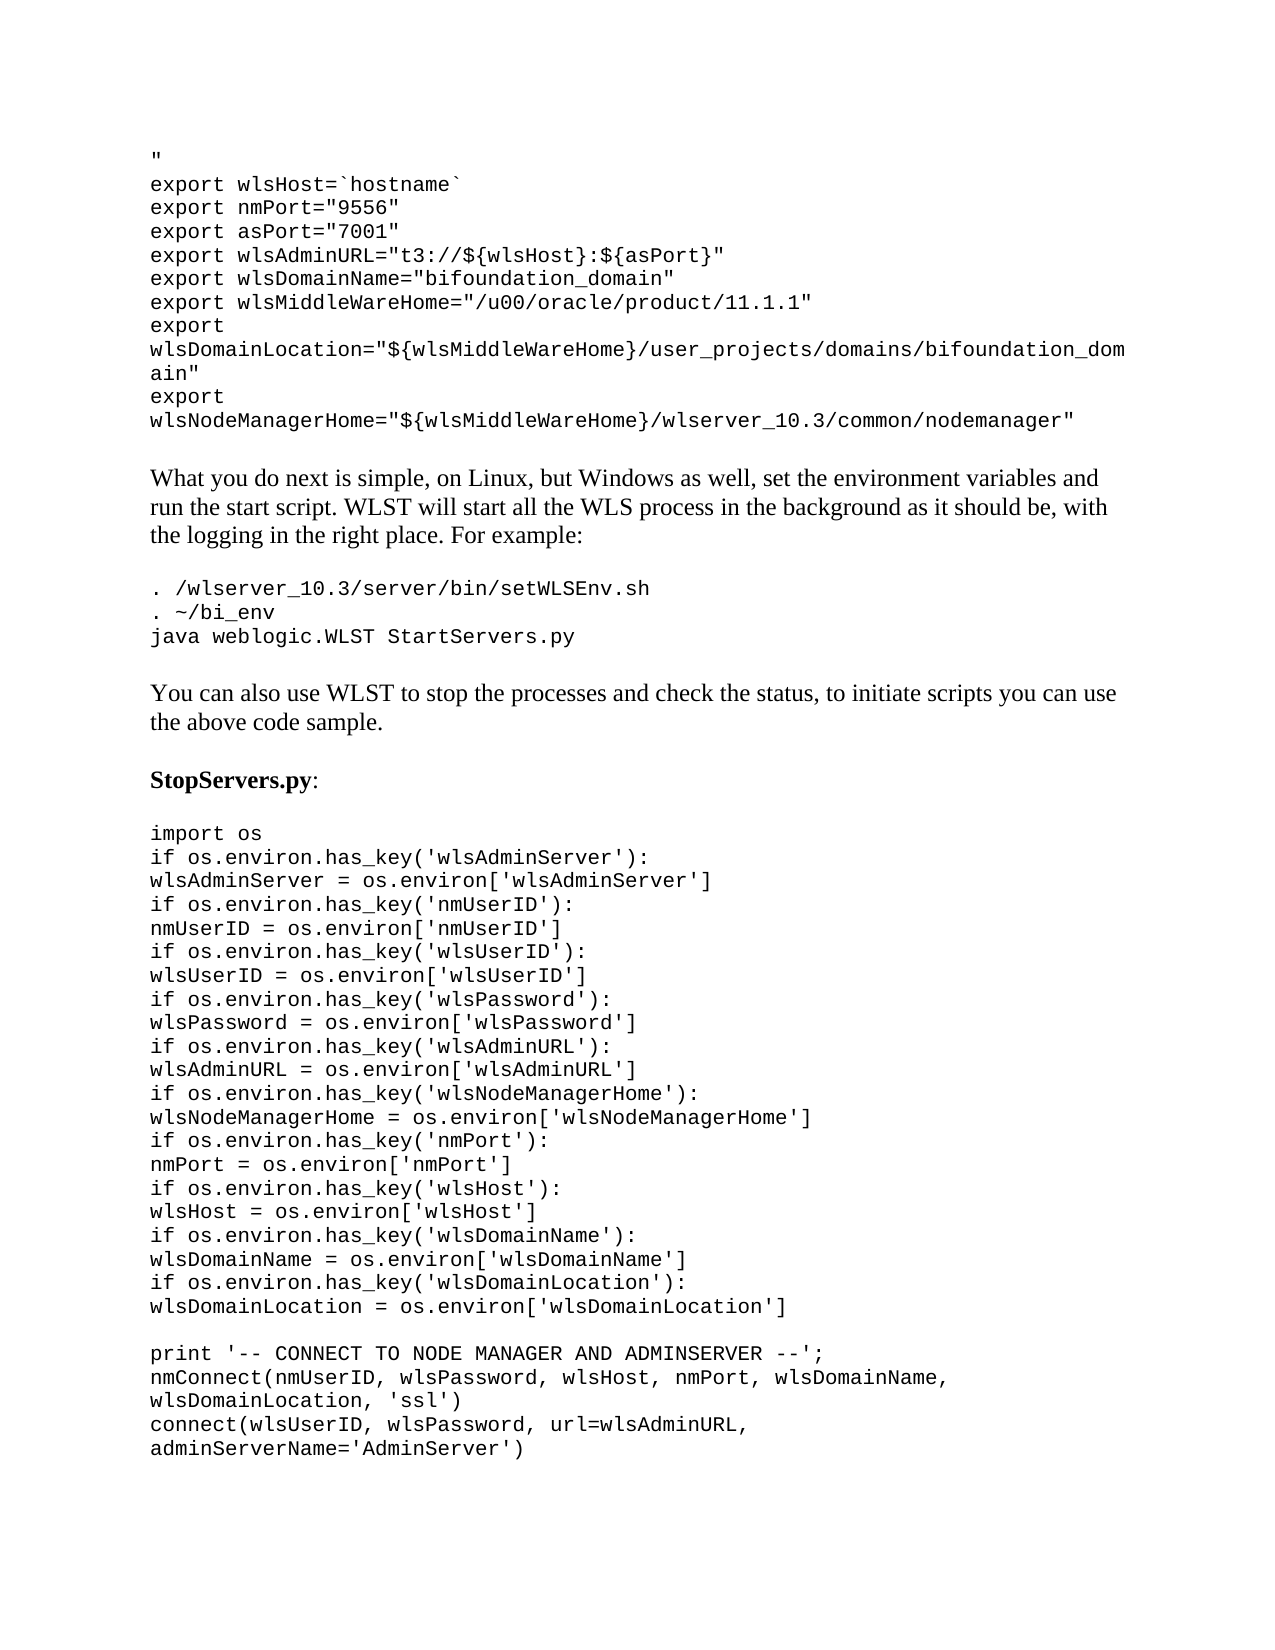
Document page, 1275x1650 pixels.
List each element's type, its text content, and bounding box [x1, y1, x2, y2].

text wlsHost = os.environ['wlsHost'] [150, 1201, 1125, 1225]
text export wlsHost=`hostname` [150, 174, 1125, 197]
text java weblogic.WLST StartServers.py [150, 626, 1125, 649]
text wlsDomainName = os.environ['wlsDomainName'] [150, 1249, 1125, 1272]
text if os.environ.has_key('wlsUserID'): [150, 941, 1125, 965]
text export wlsDomainName="bifoundation_domain" [150, 268, 1125, 292]
text wlsDomainLocation = os.environ['wlsDomainLocation'] [150, 1296, 1125, 1319]
text wlsPassword = os.environ['wlsPassword'] [150, 1012, 1125, 1036]
text What you do next is simple, on Linux, but Windows as well, set the environment variables and run the start script. WLST will start all the WLS process in the background as it should be, with the logging in the right place. For example: [150, 463, 1125, 549]
text wlsNodeManagerHome = os.environ['wlsNodeManagerHome'] [150, 1107, 1125, 1130]
text if os.environ.has_key('wlsAdminURL'): [150, 1036, 1125, 1059]
text export wlsDomainLocation="${wlsMiddleWareHome}/user_projects/domains/bifoundation_domain" [150, 316, 1125, 386]
text import os [150, 823, 1125, 847]
text StopServers.py: [150, 765, 1125, 794]
text if os.environ.has_key('nmPort'): [150, 1130, 1125, 1154]
text wlsUserID = os.environ['wlsUserID'] [150, 965, 1125, 988]
text connect(wlsUserID, wlsPassword, url=wlsAdminURL, adminServerName='AdminServer') [150, 1414, 1125, 1461]
text wlsAdminServer = os.environ['wlsAdminServer'] [150, 870, 1125, 894]
text if os.environ.has_key('nmUserID'): [150, 894, 1125, 918]
text export wlsMiddleWareHome="/u00/oracle/product/11.1.1" [150, 292, 1125, 316]
text print '-- CONNECT TO NODE MANAGER AND ADMINSERVER --'; [150, 1343, 1125, 1367]
text " [150, 150, 1125, 174]
text You can also use WLST to stop the processes and check the status, to initiate scripts you can use the above code sample. [150, 678, 1125, 736]
text export nmPort="9556" [150, 197, 1125, 221]
text if os.environ.has_key('wlsDomainName'): [150, 1225, 1125, 1249]
text . /wlserver_10.3/server/bin/setWLSEnv.sh [150, 578, 1125, 602]
text if os.environ.has_key('wlsNodeManagerHome'): [150, 1083, 1125, 1107]
text nmConnect(nmUserID, wlsPassword, wlsHost, nmPort, wlsDomainName, wlsDomainLocation, 'ssl') [150, 1367, 1125, 1414]
text if os.environ.has_key('wlsHost'): [150, 1178, 1125, 1201]
text . ~/bi_env [150, 602, 1125, 626]
text wlsAdminURL = os.environ['wlsAdminURL'] [150, 1059, 1125, 1083]
text export asPort="7001" [150, 221, 1125, 244]
text if os.environ.has_key('wlsAdminServer'): [150, 847, 1125, 870]
text nmPort = os.environ['nmPort'] [150, 1154, 1125, 1178]
text if os.environ.has_key('wlsDomainLocation'): [150, 1272, 1125, 1296]
text nmUserID = os.environ['nmUserID'] [150, 918, 1125, 941]
text if os.environ.has_key('wlsPassword'): [150, 988, 1125, 1012]
text export wlsNodeManagerHome="${wlsMiddleWareHome}/wlserver_10.3/common/nodemanager" [150, 386, 1125, 434]
text export wlsAdminURL="t3://${wlsHost}:${asPort}" [150, 244, 1125, 268]
